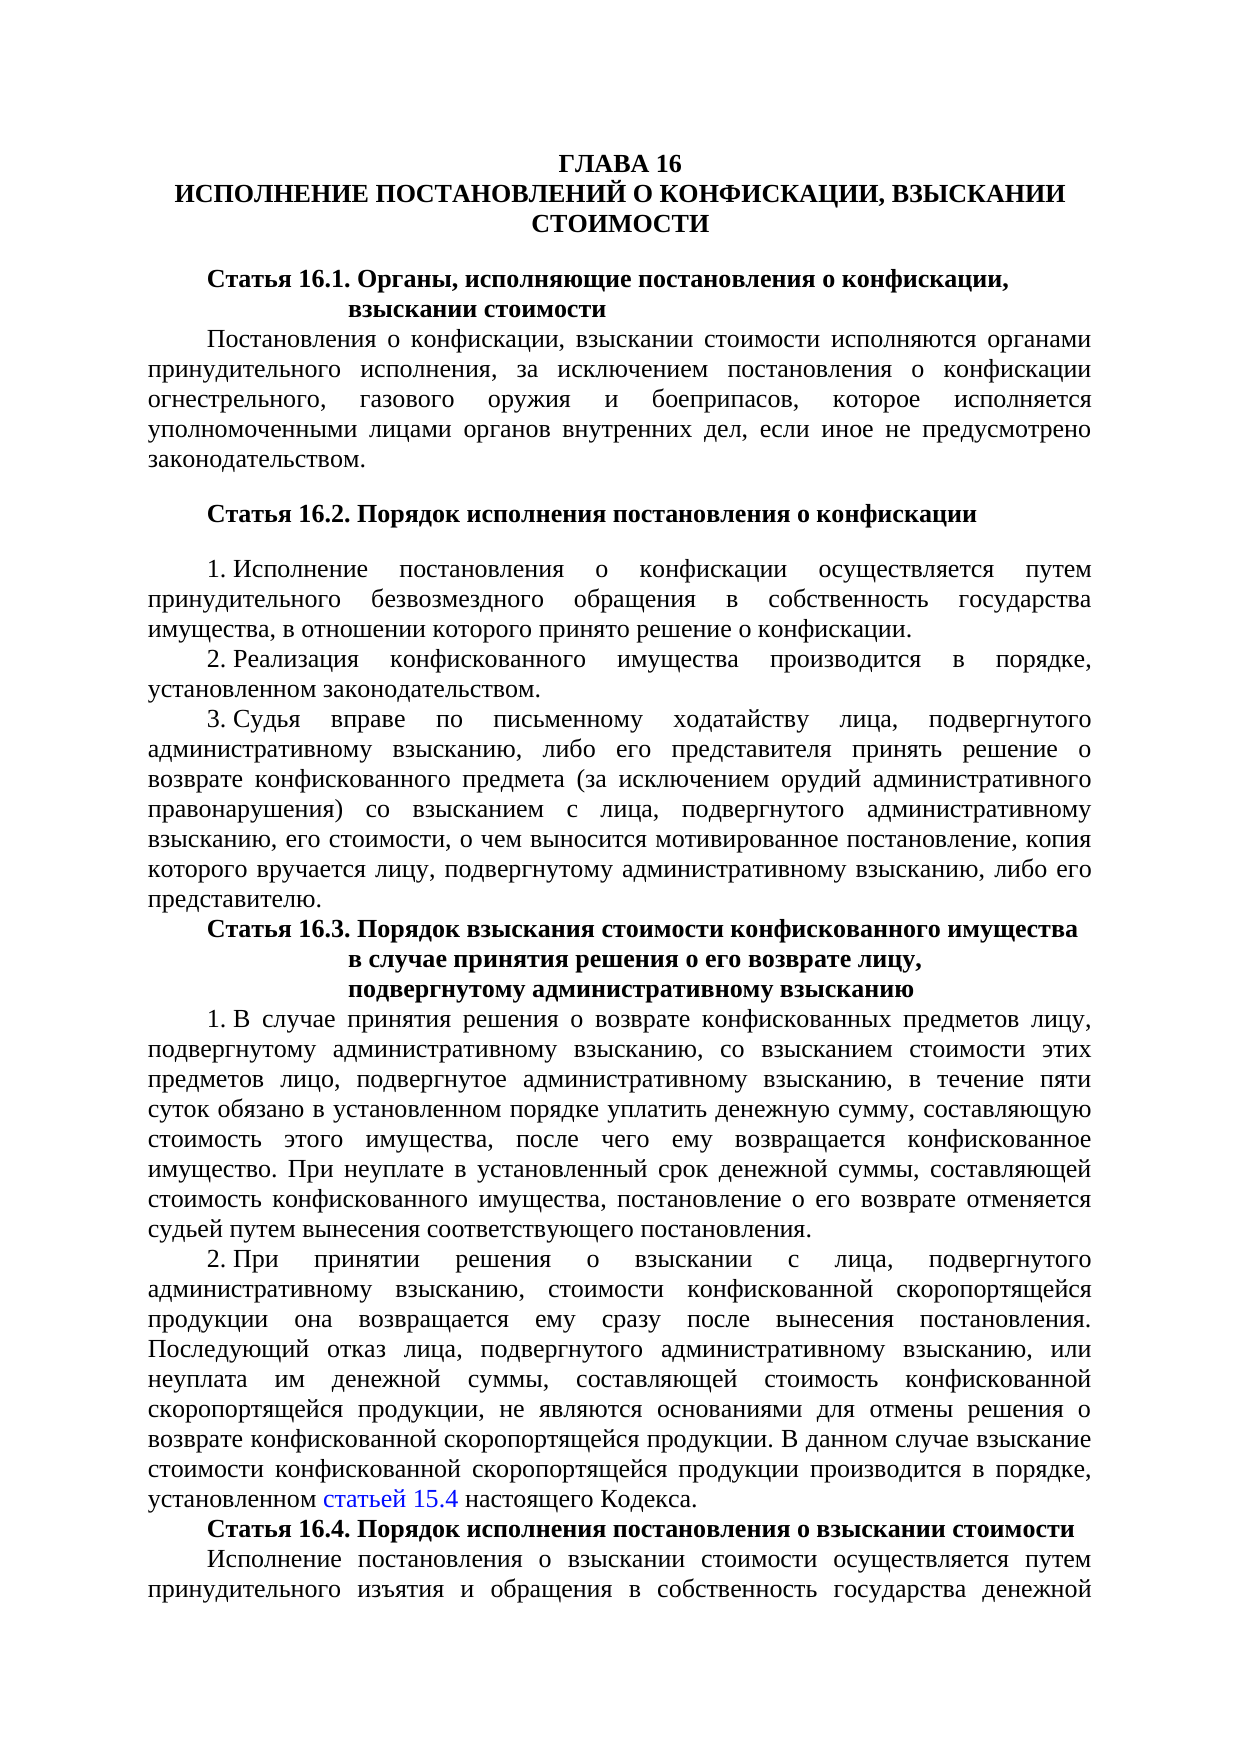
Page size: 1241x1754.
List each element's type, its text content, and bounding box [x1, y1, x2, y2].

text 2. При принятии решения о взыскании с лица, подвергнутого административному взысканию, стоимости конфискованной скоропортящейся продукции она возвращается ему сразу после вынесения постановления. Последующий отказ лица, подвергнутого административному взысканию, или неуплата им денежной суммы, составляющей стоимость конфискованной скоропортящейся продукции, не являются основаниями для отмены решения о возврате конфискованной скоропортящейся продукции. В данном случае взыскание стоимости конфискованной скоропортящейся продукции производится в порядке, установленном статьей 15.4 настоящего Кодекса. [148, 1243, 1093, 1513]
text Статья 16.2. Порядок исполнения постановления о конфискации [207, 498, 1093, 528]
text 2. Реализация конфискованного имущества производится в порядке, установленном законодательством. [148, 643, 1093, 703]
text 1. Исполнение постановления о конфискации осуществляется путем принудительного безвозмездного обращения в собственность государства имущества, в отношении которого принято решение о конфискации. [148, 553, 1093, 643]
text 1. В случае принятия решения о возврате конфискованных предметов лицу, подвергнутому административному взысканию, со взысканием стоимости этих предметов лицо, подвергнутое административному взысканию, в течение пяти суток обязано в установленном порядке уплатить денежную сумму, составляющую стоимость этого имущества, после чего ему возвращается конфискованное имущество. При неуплате в установленный срок денежной суммы, составляющей стоимость конфискованного имущества, постановление о его возврате отменяется судьей путем вынесения соответствующего постановления. [148, 1003, 1093, 1243]
text Статья 16.4. Порядок исполнения постановления о взыскании стоимости [207, 1513, 1093, 1543]
text Статья 16.1. Органы, исполняющие постановления о конфискации, взыскании стоимости [207, 263, 1093, 323]
text 3. Судья вправе по письменному ходатайству лица, подвергнутого административному взысканию, либо его представителя принять решение о возврате конфискованного предмета (за исключением орудий административного правонарушения) со взысканием с лица, подвергнутого административному взысканию, его стоимости, о чем выносится мотивированное постановление, копия которого вручается лицу, подвергнутому административному взысканию, либо его представителю. [148, 703, 1093, 913]
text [148, 1543, 1093, 1603]
text ГЛАВА 16 ИСПОЛНЕНИЕ ПОСТАНОВЛЕНИЙ О КОНФИСКАЦИИ, ВЗЫСКАНИИ СТОИМОСТИ [148, 148, 1093, 238]
text Постановления о конфискации, взыскании стоимости исполняются органами принудительного исполнения, за исключением постановления о конфискации огнестрельного, газового оружия и боеприпасов, которое исполняется уполномоченными лицами органов внутренних дел, если иное не предусмотрено законодательством. [148, 323, 1093, 473]
text Статья 16.3. Порядок взыскания стоимости конфискованного имущества в случае принятия решения о его возврате лицу, подвергнутому административному взысканию [207, 913, 1093, 1003]
